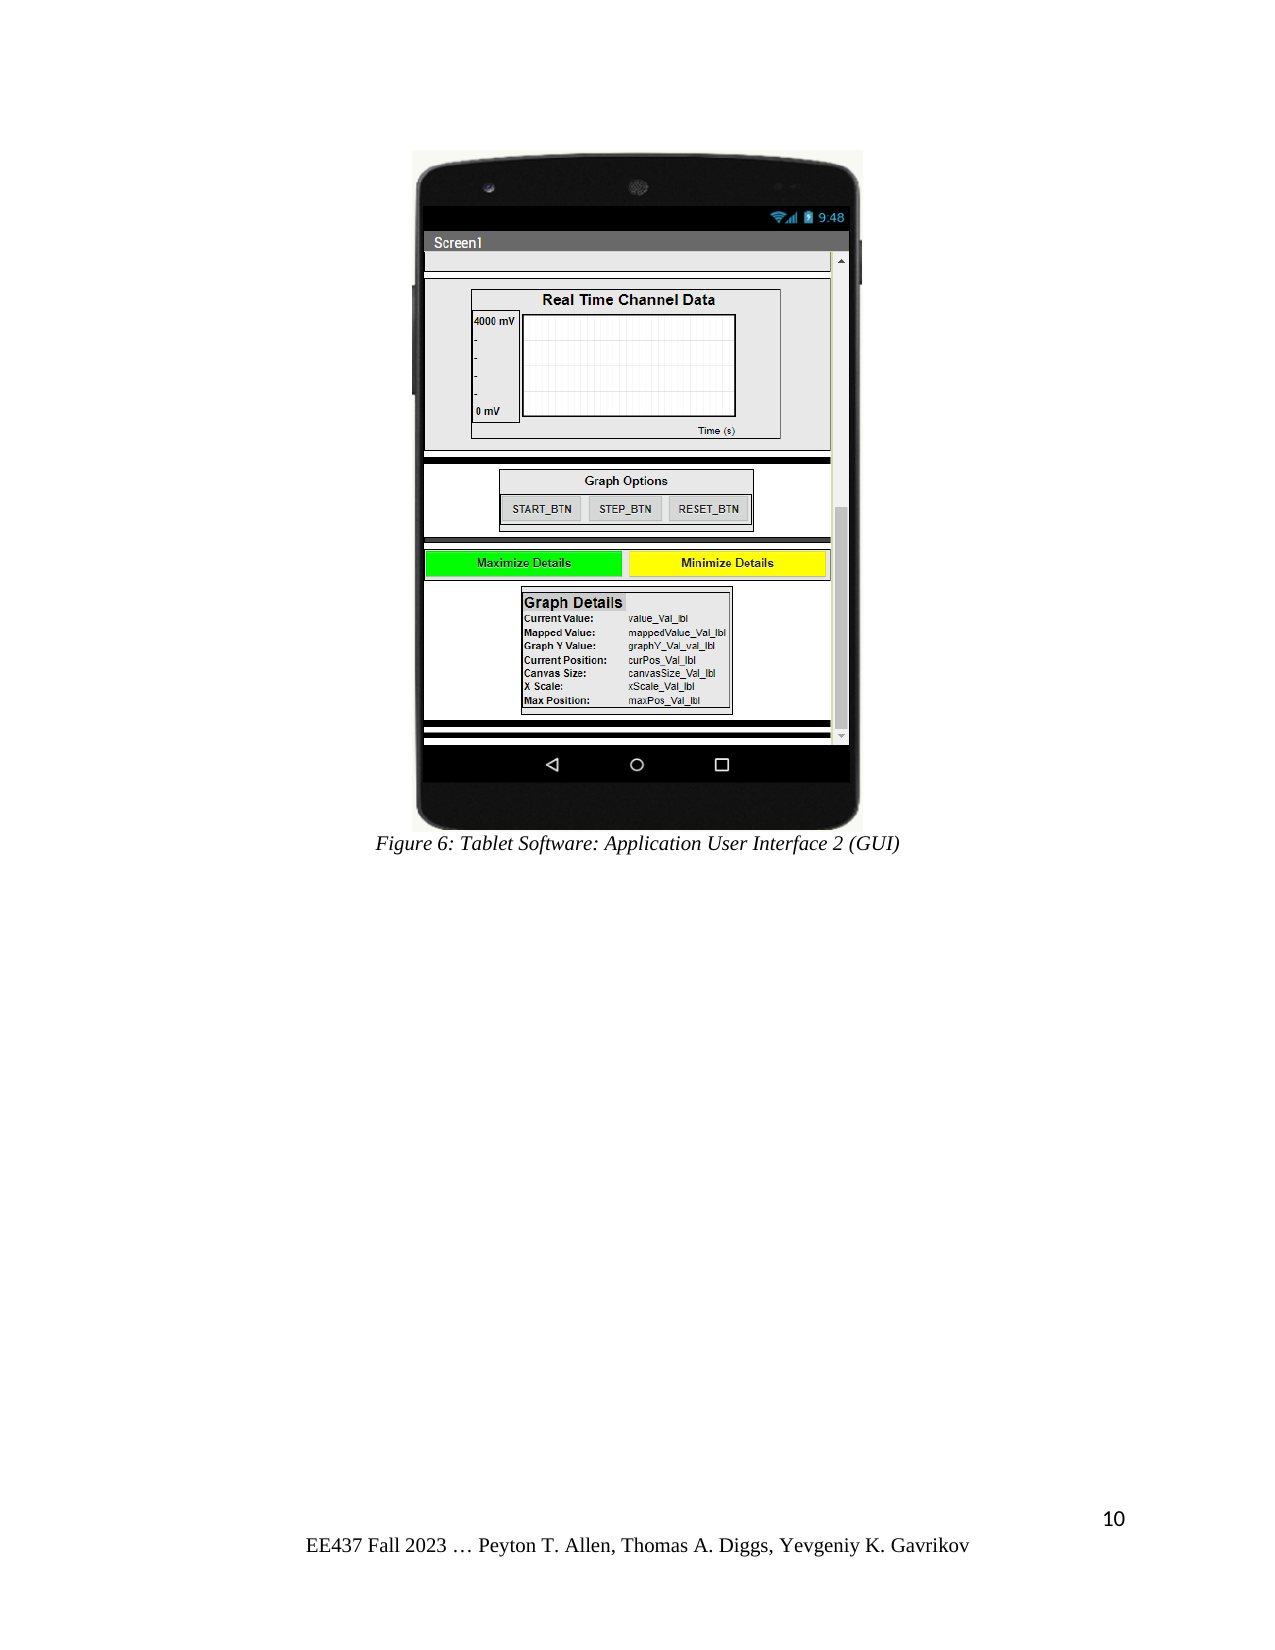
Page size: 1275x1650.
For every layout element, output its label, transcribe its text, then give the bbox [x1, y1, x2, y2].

picture [411, 150, 864, 832]
text Figure 6: Tablet Software: Application User Interface 2 (GUI) [150, 831, 1125, 855]
